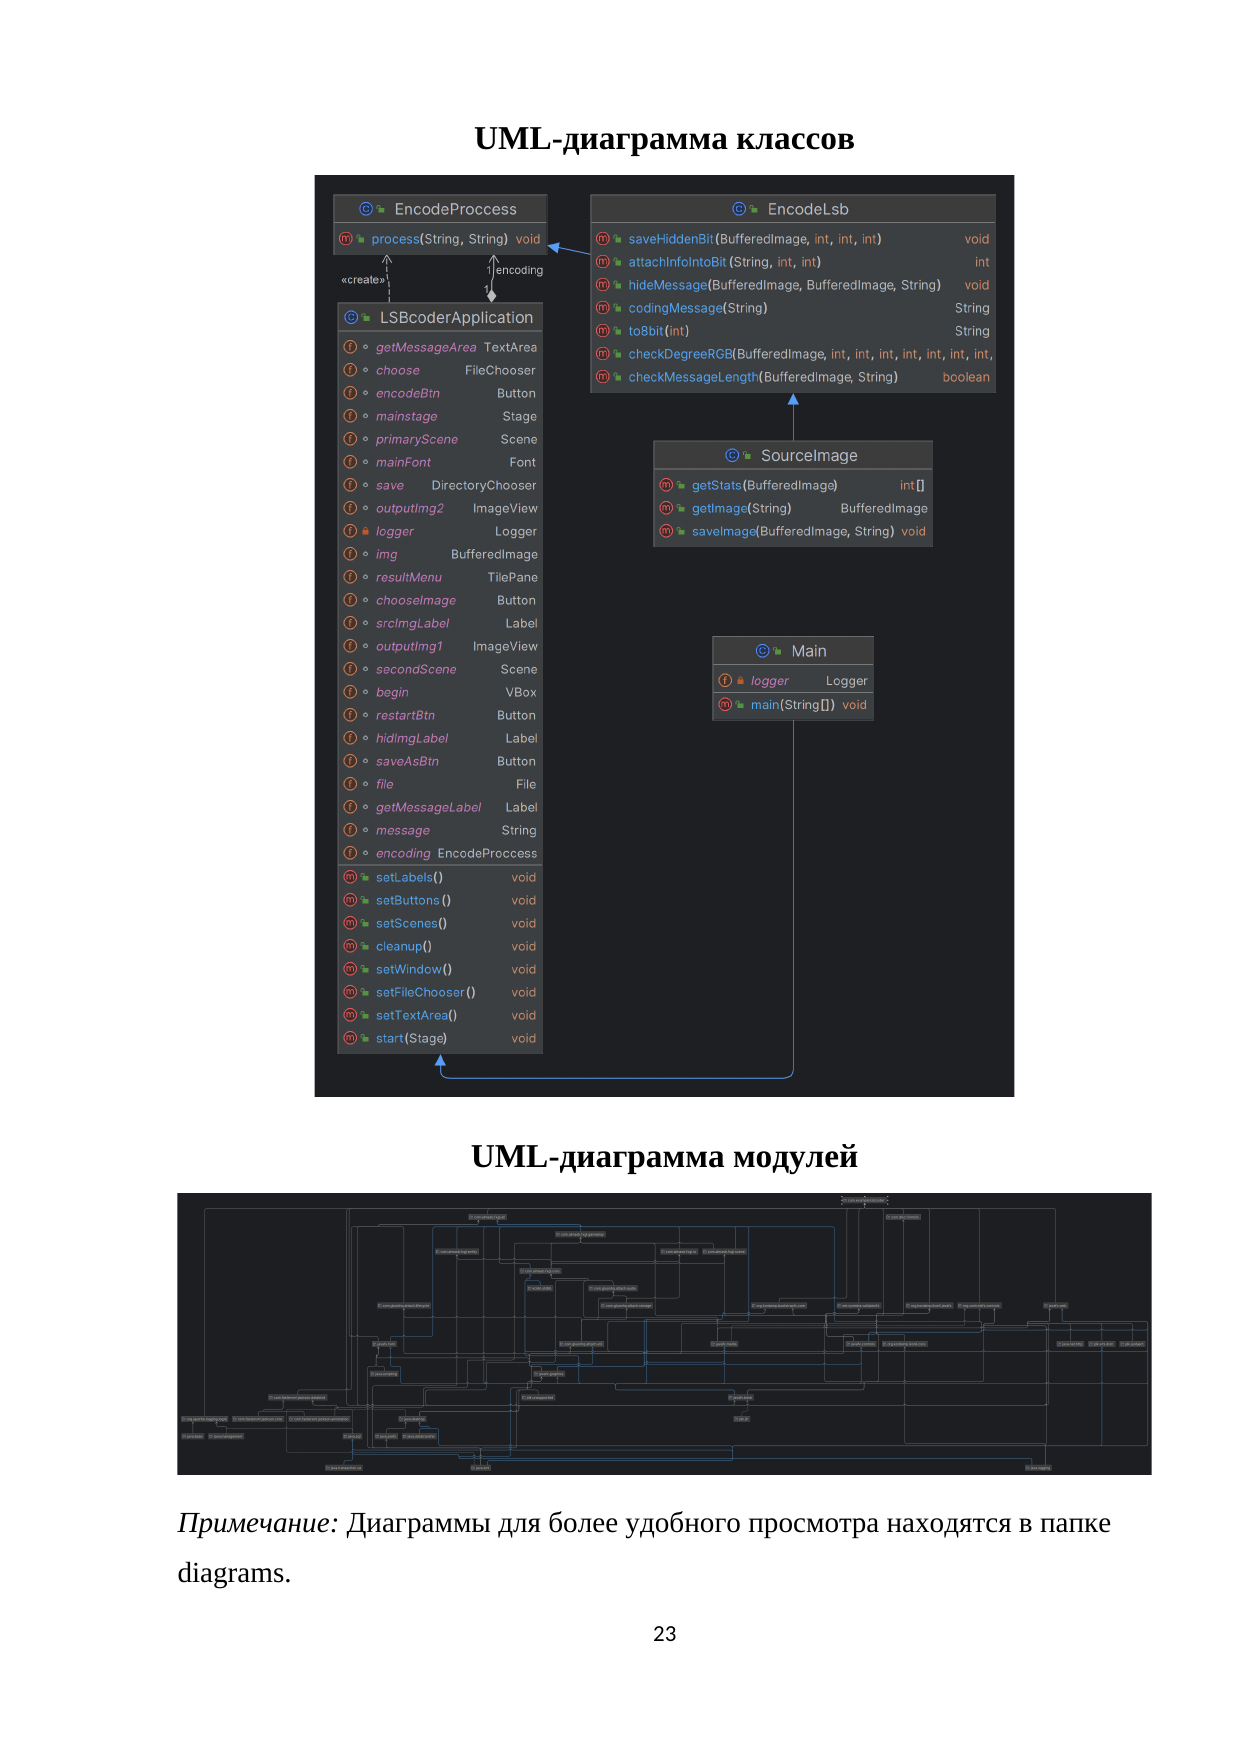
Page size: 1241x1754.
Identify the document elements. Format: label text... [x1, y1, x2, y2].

text Примечание: Диаграммы для более удобного просмотра находятся в папке diagrams. [177, 1505, 1152, 1589]
picture [177, 1193, 1152, 1475]
picture [314, 175, 1015, 1097]
text UML-диаграмма классов [177, 118, 1152, 156]
text UML-диаграмма модулей [177, 1136, 1152, 1174]
